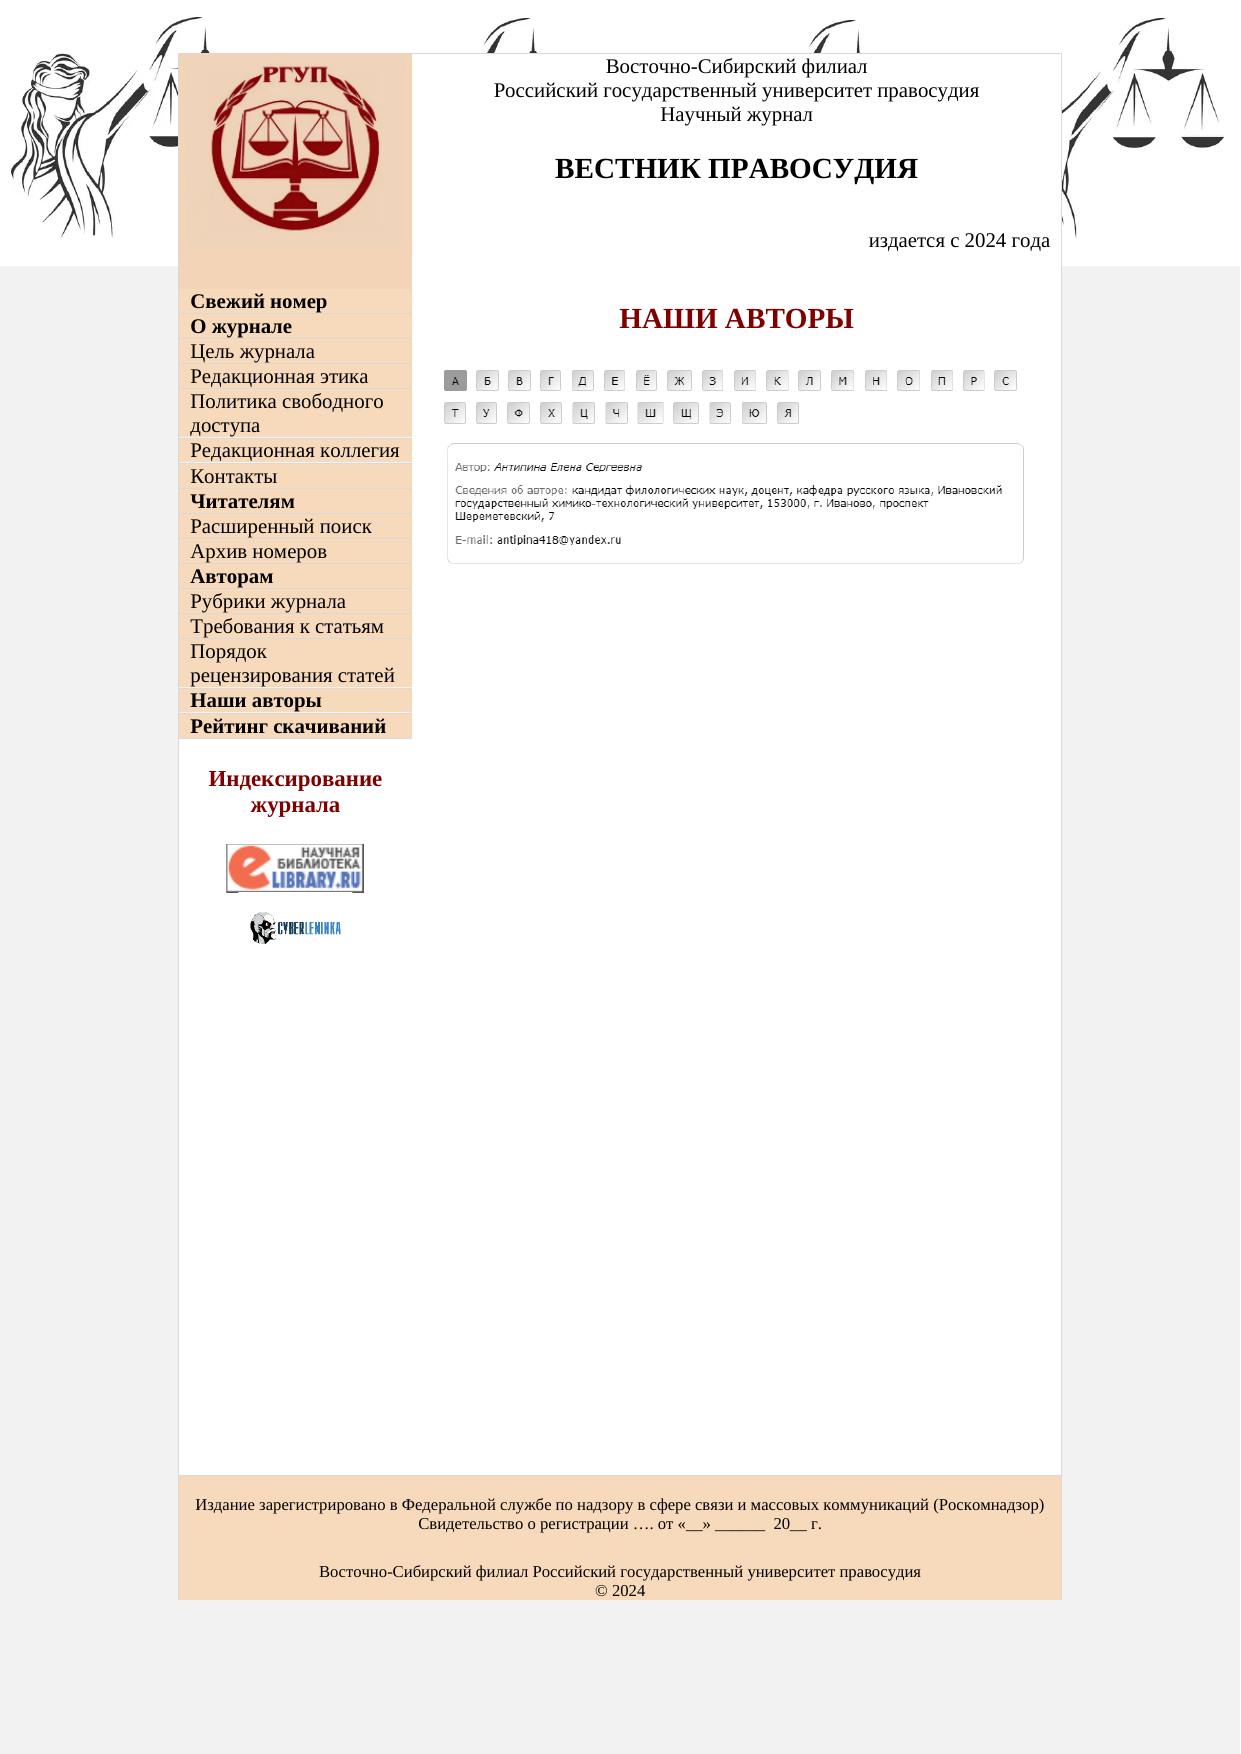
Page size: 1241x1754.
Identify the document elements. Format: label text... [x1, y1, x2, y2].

picture [665, 20, 914, 53]
table_cell Контакты [179, 464, 412, 488]
table_cell Порядок рецензирования статей [179, 639, 412, 687]
table_cell Рейтинг скачиваний [179, 714, 412, 738]
table_cell Цель журнала [179, 339, 412, 363]
table_cell Рубрики журнала [179, 589, 412, 613]
table_cell Редакционная этика [179, 364, 412, 388]
table_cell Архив номеров [179, 539, 412, 563]
picture [226, 844, 364, 968]
table_cell НАШИ АВТОРЫ [412, 289, 1061, 1475]
picture [11, 17, 589, 247]
table_cell Наши авторы [179, 689, 412, 712]
table_cell Читателям [179, 489, 412, 513]
picture [439, 360, 1036, 574]
table_cell Авторам [179, 564, 412, 588]
table_cell Свежий номер [179, 289, 412, 313]
table_cell Политика свободного доступа [179, 389, 412, 437]
table_cell Редакционная коллегия [179, 439, 412, 462]
table_cell Требования к статьям [179, 614, 412, 638]
table_cell О журнале [179, 314, 412, 338]
table_cell Индексирование журнала [179, 739, 412, 1475]
table_header [179, 54, 412, 289]
picture [975, 18, 1224, 239]
table_cell Издание зарегистрировано в Федеральной службе по надзору в сфере связи и массовых коммуникаций (Роскомнадзор) Свидетельство о регистрации …. от «__» ______ 20__ г. Восточно-Сибирский филиал Российский государственный университет правосудия © 2024 [179, 1476, 1061, 1600]
table_header Восточно-Сибирский филиал Российский государственный университет правосудия Научный журнал ВЕСТНИК ПРАВОСУДИЯ издается с 2024 года [412, 54, 1061, 289]
table_cell Расширенный поиск [179, 514, 412, 538]
